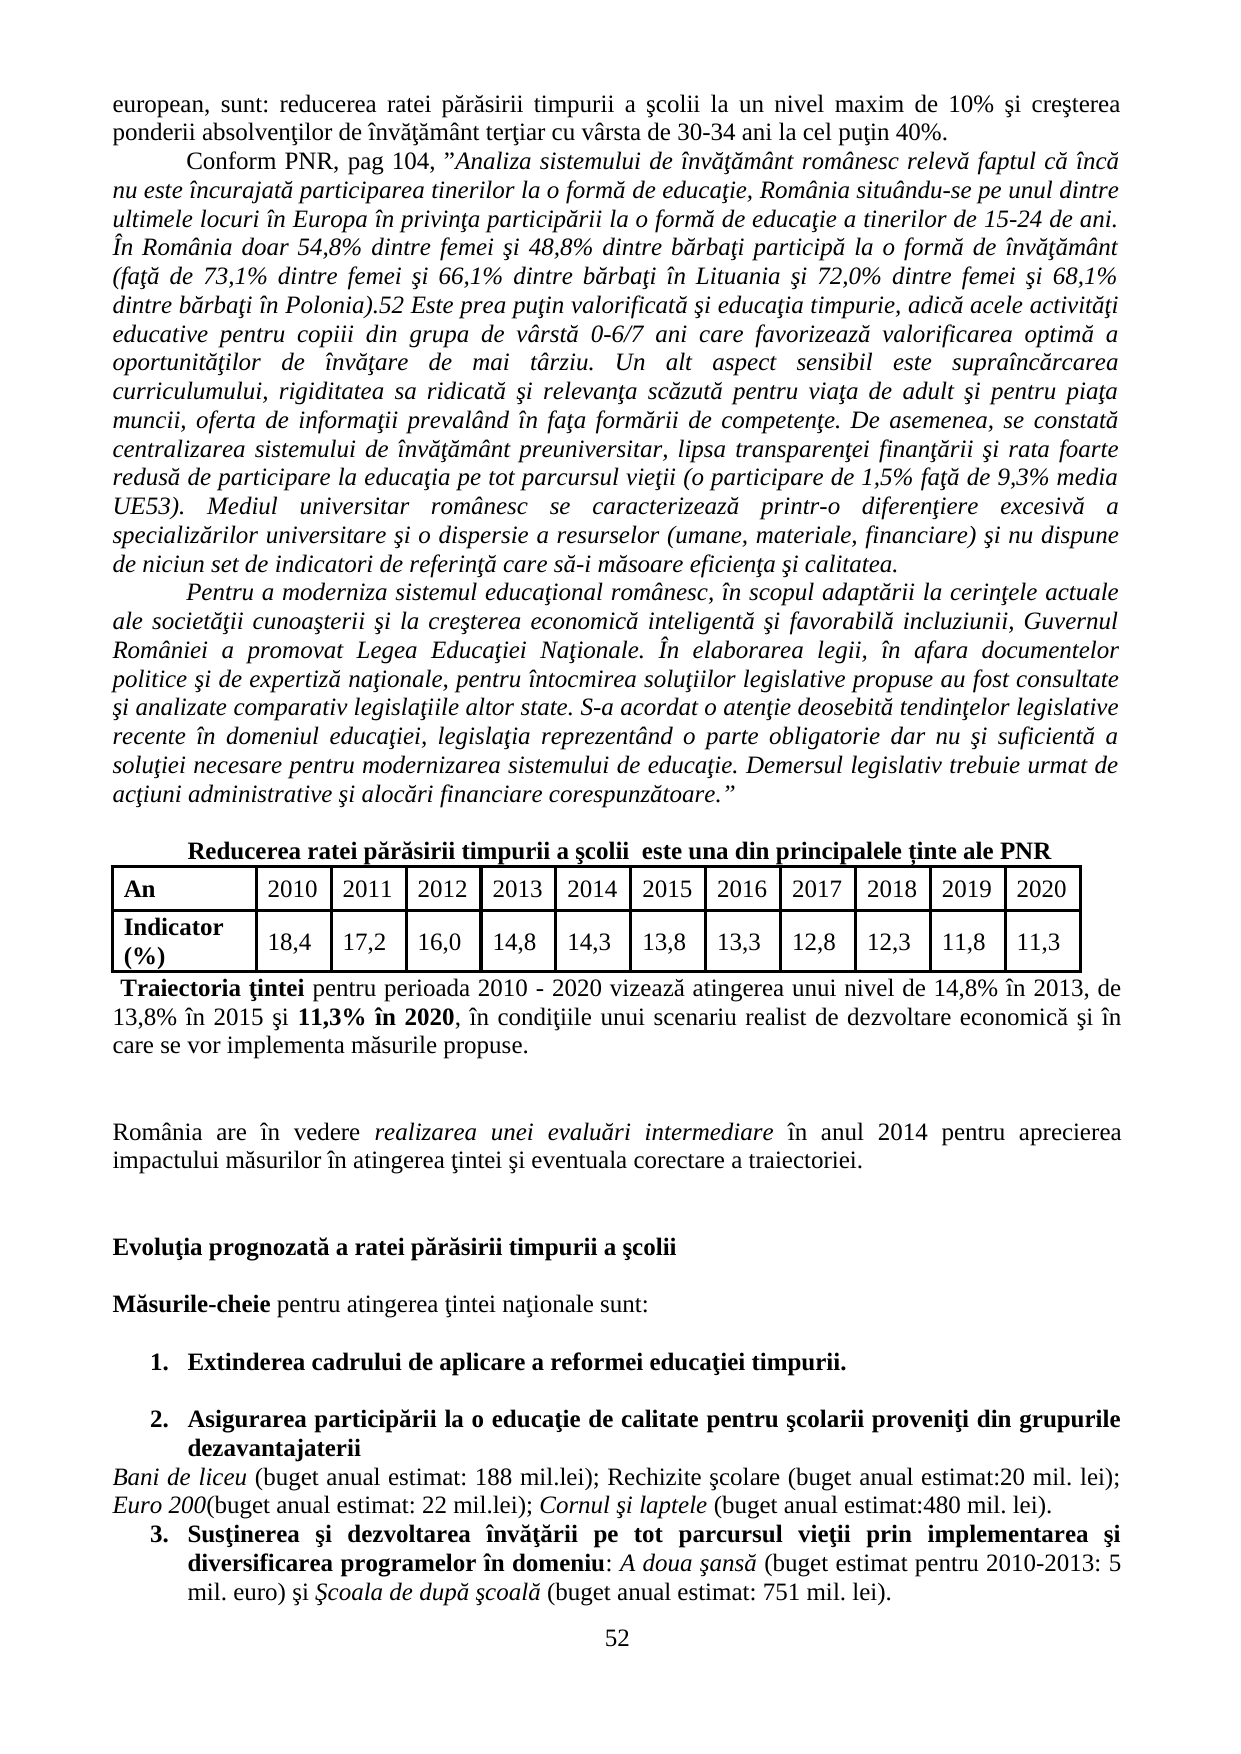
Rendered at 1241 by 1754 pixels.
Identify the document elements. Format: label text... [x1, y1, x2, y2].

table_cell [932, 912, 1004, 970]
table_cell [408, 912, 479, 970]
text Bani de liceu (buget anual estimat: 188 mil.lei); Rechizite şcolare (buget anual estimat:20 mil. lei); Euro 200(buget anual estimat: 22 mil.lei); Cornul şi laptele (buget anual estimat:480 mil. lei). [112, 1462, 1122, 1519]
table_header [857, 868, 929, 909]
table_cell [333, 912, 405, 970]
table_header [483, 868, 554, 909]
text Măsurile-cheie pentru atingerea ţintei naţionale sunt: [112, 1289, 1122, 1318]
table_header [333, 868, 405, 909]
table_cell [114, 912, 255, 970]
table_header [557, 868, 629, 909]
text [112, 89, 1122, 146]
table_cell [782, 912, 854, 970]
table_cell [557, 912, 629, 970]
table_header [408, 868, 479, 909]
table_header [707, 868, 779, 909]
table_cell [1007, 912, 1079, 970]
list Asigurarea participării la o educaţie de calitate pentru şcolarii proveniţi din grupurile dezavantajaterii [150, 1404, 1122, 1462]
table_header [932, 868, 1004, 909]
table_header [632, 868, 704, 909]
text Reducerea ratei părăsirii timpurii a şcolii este una din principalele ținte ale PNR [112, 836, 1122, 865]
text Evoluţia prognozată a ratei părăsirii timpurii a şcolii [112, 1232, 1122, 1260]
text Conform PNR, pag 104, ”Analiza sistemului de învăţământ românesc relevă faptul că încă nu este încurajată participarea tinerilor la o formă de educaţie, România situându-se pe unul dintre ultimele locuri în Europa în privinţa participării la o formă de educaţie a tinerilor de 15-24 de ani. În România doar 54,8% dintre femei şi 48,8% dintre bărbaţi participă la o formă de învăţământ (faţă de 73,1% dintre femei şi 66,1% dintre bărbaţi în Lituania şi 72,0% dintre femei şi 68,1% dintre bărbaţi în Polonia).52 Este prea puţin valorificată şi educaţia timpurie, adică acele activităţi educative pentru copiii din grupa de vârstă 0-6/7 ani care favorizează valorificarea optimă a oportunităţilor de învăţare de mai târziu. Un alt aspect sensibil este supraîncărcarea curriculumului, rigiditatea sa ridicată şi relevanţa scăzută pentru viaţa de adult şi pentru piaţa muncii, oferta de informaţii prevalând în faţa formării de competenţe. De asemenea, se constată centralizarea sistemului de învăţământ preuniversitar, lipsa transparenţei finanţării şi rata foarte redusă de participare la educaţia pe tot parcursul vieţii (o participare de 1,5% faţă de 9,3% media UE53). Mediul universitar românesc se caracterizează printr-o diferenţiere excesivă a specializărilor universitare şi o dispersie a resurselor (umane, materiale, financiare) şi nu dispune de niciun set de indicatori de referinţă care să-i măsoare eficienţa şi calitatea. [112, 146, 1122, 577]
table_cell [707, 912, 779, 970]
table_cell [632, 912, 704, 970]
text Traiectoria ţintei pentru perioada 2010 - 2020 vizează atingerea unui nivel de 14,8% în 2013, de 13,8% în 2015 şi 11,3% în 2020, în condiţiile unui scenariu realist de dezvoltare economică şi în care se vor implementa măsurile propuse. [112, 973, 1122, 1059]
list Extinderea cadrului de aplicare a reformei educaţiei timpurii. [150, 1347, 1122, 1375]
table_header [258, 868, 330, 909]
list Susţinerea şi dezvoltarea învăţării pe tot parcursul vieţii prin implementarea şi diversificarea programelor în domeniu: A doua şansă (buget estimat pentru 2010-2013: 5 mil. euro) şi Şcoala de după şcoală (buget anual estimat: 751 mil. lei). [150, 1519, 1122, 1605]
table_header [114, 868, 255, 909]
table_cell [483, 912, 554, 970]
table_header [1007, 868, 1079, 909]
text România are în vedere realizarea unei evaluări intermediare în anul 2014 pentru aprecierea impactului măsurilor în atingerea ţintei şi eventuala corectare a traiectoriei. [112, 1117, 1122, 1174]
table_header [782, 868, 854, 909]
text Pentru a moderniza sistemul educaţional românesc, în scopul adaptării la cerinţele actuale ale societăţii cunoaşterii şi la creşterea economică inteligentă şi favorabilă incluziunii, Guvernul României a promovat Legea Educaţiei Naţionale. În elaborarea legii, în afara documentelor politice şi de expertiză naţionale, pentru întocmirea soluţiilor legislative propuse au fost consultate şi analizate comparativ legislaţiile altor state. S-a acordat o atenţie deosebită tendinţelor legislative recente în domeniul educaţiei, legislaţia reprezentând o parte obligatorie dar nu şi suficientă a soluţiei necesare pentru modernizarea sistemului de educaţie. Demersul legislativ trebuie urmat de acţiuni administrative şi alocări financiare corespunzătoare.” [112, 577, 1122, 807]
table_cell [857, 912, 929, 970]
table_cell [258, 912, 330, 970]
